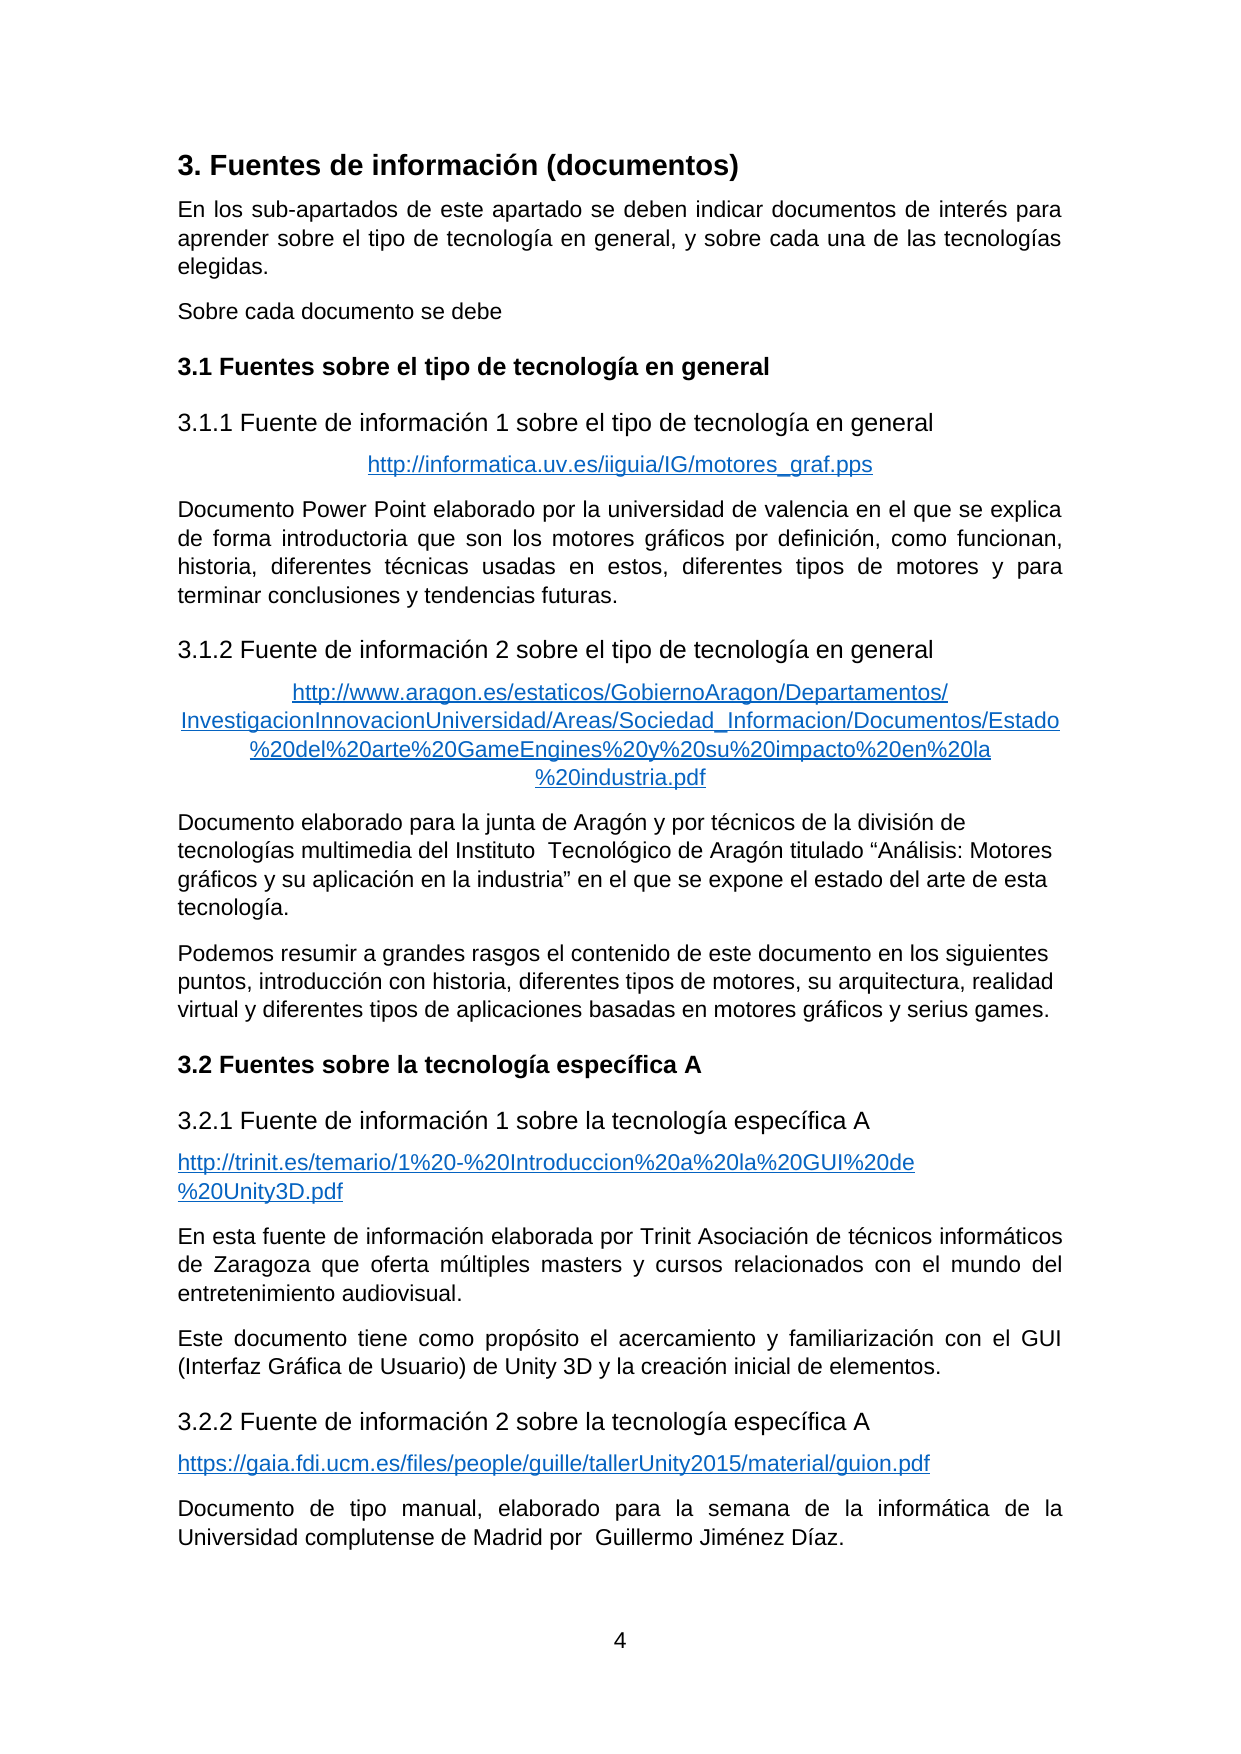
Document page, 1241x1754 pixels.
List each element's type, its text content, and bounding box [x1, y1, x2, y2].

text Documento elaborado para la junta de Aragón y por técnicos de la división de tecnologías multimedia del Instituto Tecnológico de Aragón titulado “Análisis: Motores gráficos y su aplicación en la industria” en el que se expone el estado del arte de esta tecnología. [177, 809, 1063, 921]
subtitle 3.2.2 Fuente de información 2 sobre la tecnología específica A [177, 1407, 1063, 1436]
subtitle 3.1.1 Fuente de información 1 sobre el tipo de tecnología en general [177, 408, 1063, 436]
text Documento Power Point elaborado por la universidad de valencia en el que se explica de forma introductoria que son los motores gráficos por definición, como funcionan, historia, diferentes técnicas usadas en estos, diferentes tipos de motores y para terminar conclusiones y tendencias futuras. [177, 496, 1063, 608]
subtitle 3.2.1 Fuente de información 1 sobre la tecnología específica A [177, 1106, 1063, 1134]
text https://gaia.fdi.ucm.es/files/people/guille/tallerUnity2015/material/guion.pdf [177, 1450, 1063, 1477]
subtitle 3. Fuentes de información (documentos) [177, 148, 1063, 181]
text http://informatica.uv.es/iiguia/IG/motores_graf.pps [177, 451, 1063, 478]
text http://www.aragon.es/estaticos/GobiernoAragon/Departamentos/InvestigacionInnovacionUniversidad/Areas/Sociedad_Informacion/Documentos/Estado%20del%20arte%20GameEngines%20y%20su%20impacto%20en%20la%20industria.pdf [177, 679, 1063, 790]
text Sobre cada documento se debe [177, 298, 1063, 324]
subtitle 3.1 Fuentes sobre el tipo de tecnología en general [177, 352, 1063, 380]
text Podemos resumir a grandes rasgos el contenido de este documento en los siguientes puntos, introducción con historia, diferentes tipos de motores, su arquitectura, realidad virtual y diferentes tipos de aplicaciones basadas en motores gráficos y serius games. [177, 939, 1063, 1023]
text Este documento tiene como propósito el acercamiento y familiarización con el GUI (Interfaz Gráfica de Usuario) de Unity 3D y la creación inicial de elementos. [177, 1325, 1063, 1380]
text Documento de tipo manual, elaborado para la semana de la informática de la Universidad complutense de Madrid por Guillermo Jiménez Díaz. [177, 1495, 1063, 1550]
text http://trinit.es/temario/1%20-%20Introduccion%20a%20la%20GUI%20de%20Unity3D.pdf [177, 1149, 1063, 1204]
subtitle 3.1.2 Fuente de información 2 sobre el tipo de tecnología en general [177, 635, 1063, 664]
subtitle 3.2 Fuentes sobre la tecnología específica A [177, 1050, 1063, 1078]
text En los sub-apartados de este apartado se deben indicar documentos de interés para aprender sobre el tipo de tecnología en general, y sobre cada una de las tecnologías elegidas. [177, 196, 1063, 279]
text En esta fuente de información elaborada por Trinit Asociación de técnicos informáticos de Zaragoza que oferta múltiples masters y cursos relacionados con el mundo del entretenimiento audiovisual. [177, 1223, 1063, 1306]
